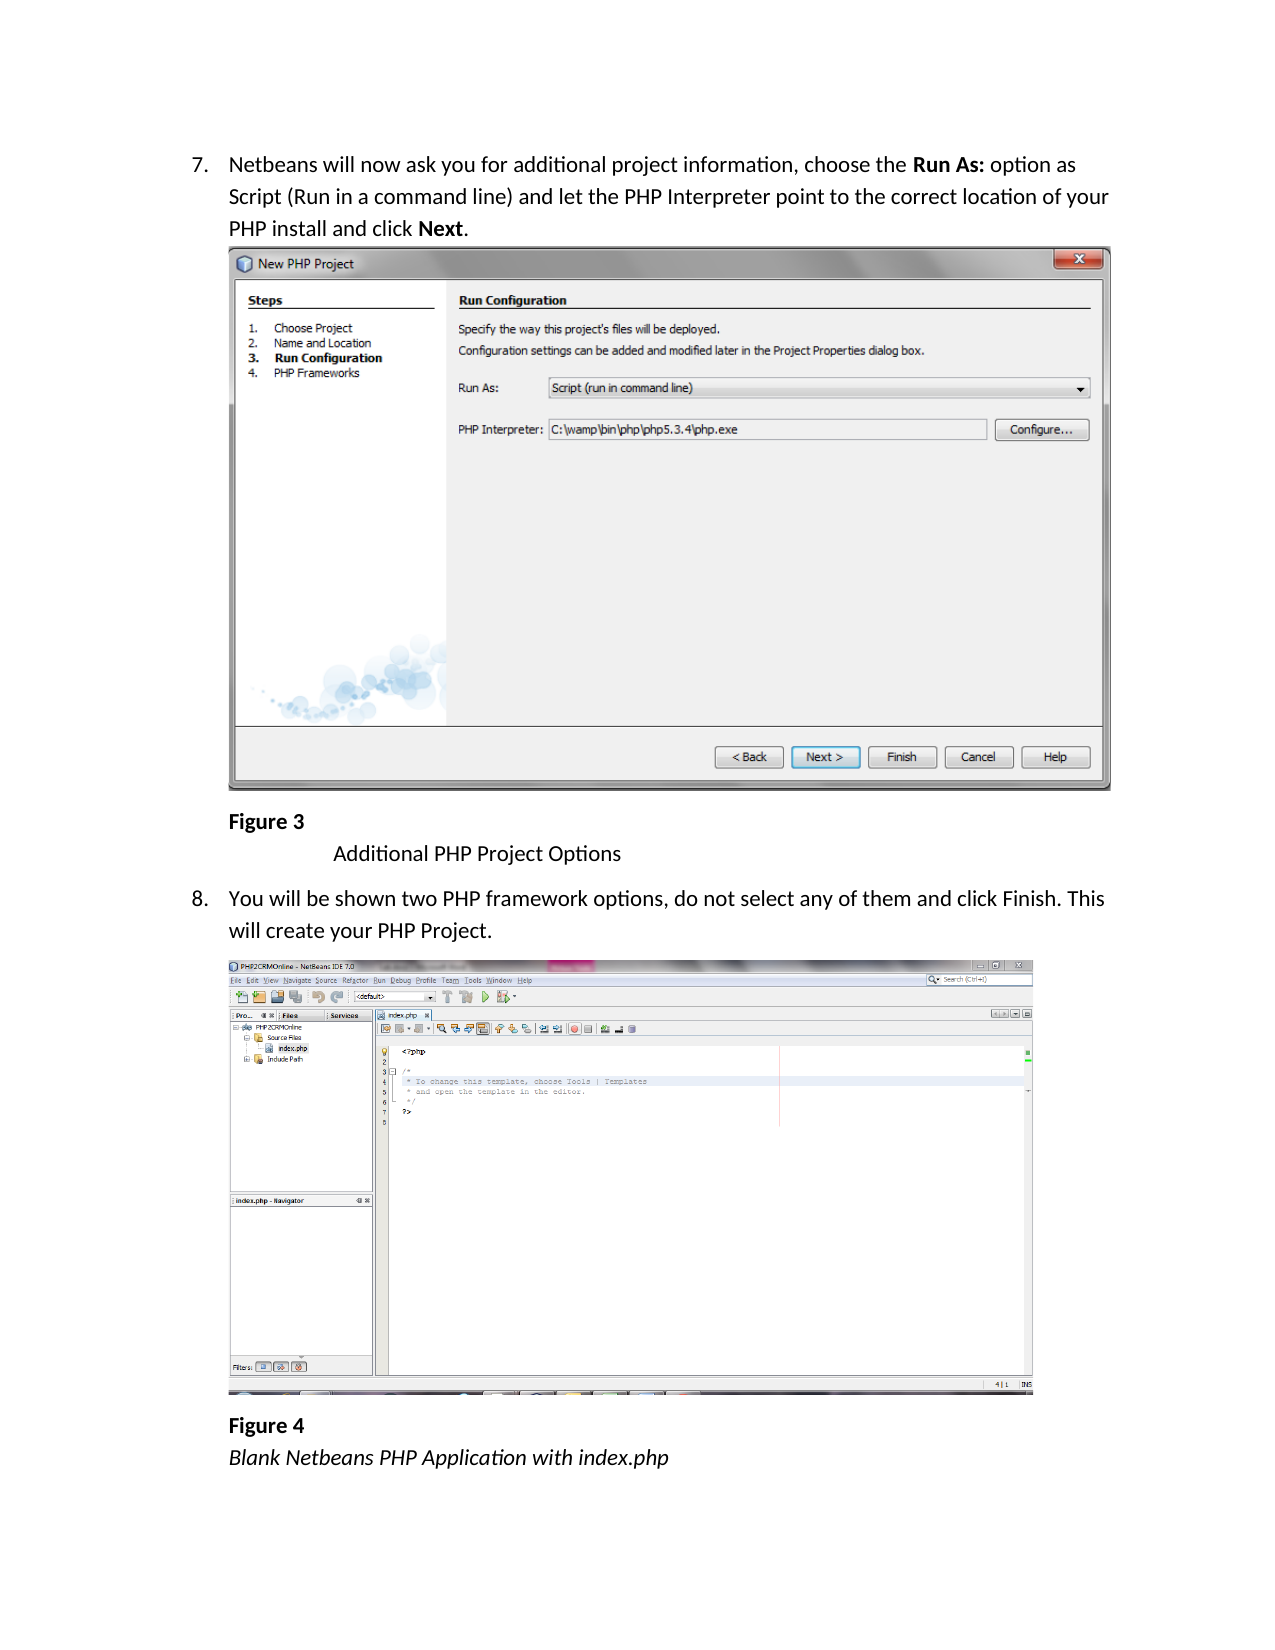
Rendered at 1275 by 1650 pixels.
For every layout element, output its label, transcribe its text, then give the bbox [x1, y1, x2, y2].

picture [228, 960, 1034, 1395]
list You will be shown two PHP framework options, do not select any of them and click Finish. This will create your PHP Project. [191, 884, 1125, 944]
text Blank Netbeans PHP Application with index.php [228, 1443, 1125, 1471]
list Figure 3 [228, 807, 1125, 835]
list Figure 4 [228, 1411, 1125, 1439]
picture [228, 246, 1111, 791]
list Additional PHP Project Options [333, 839, 1125, 867]
